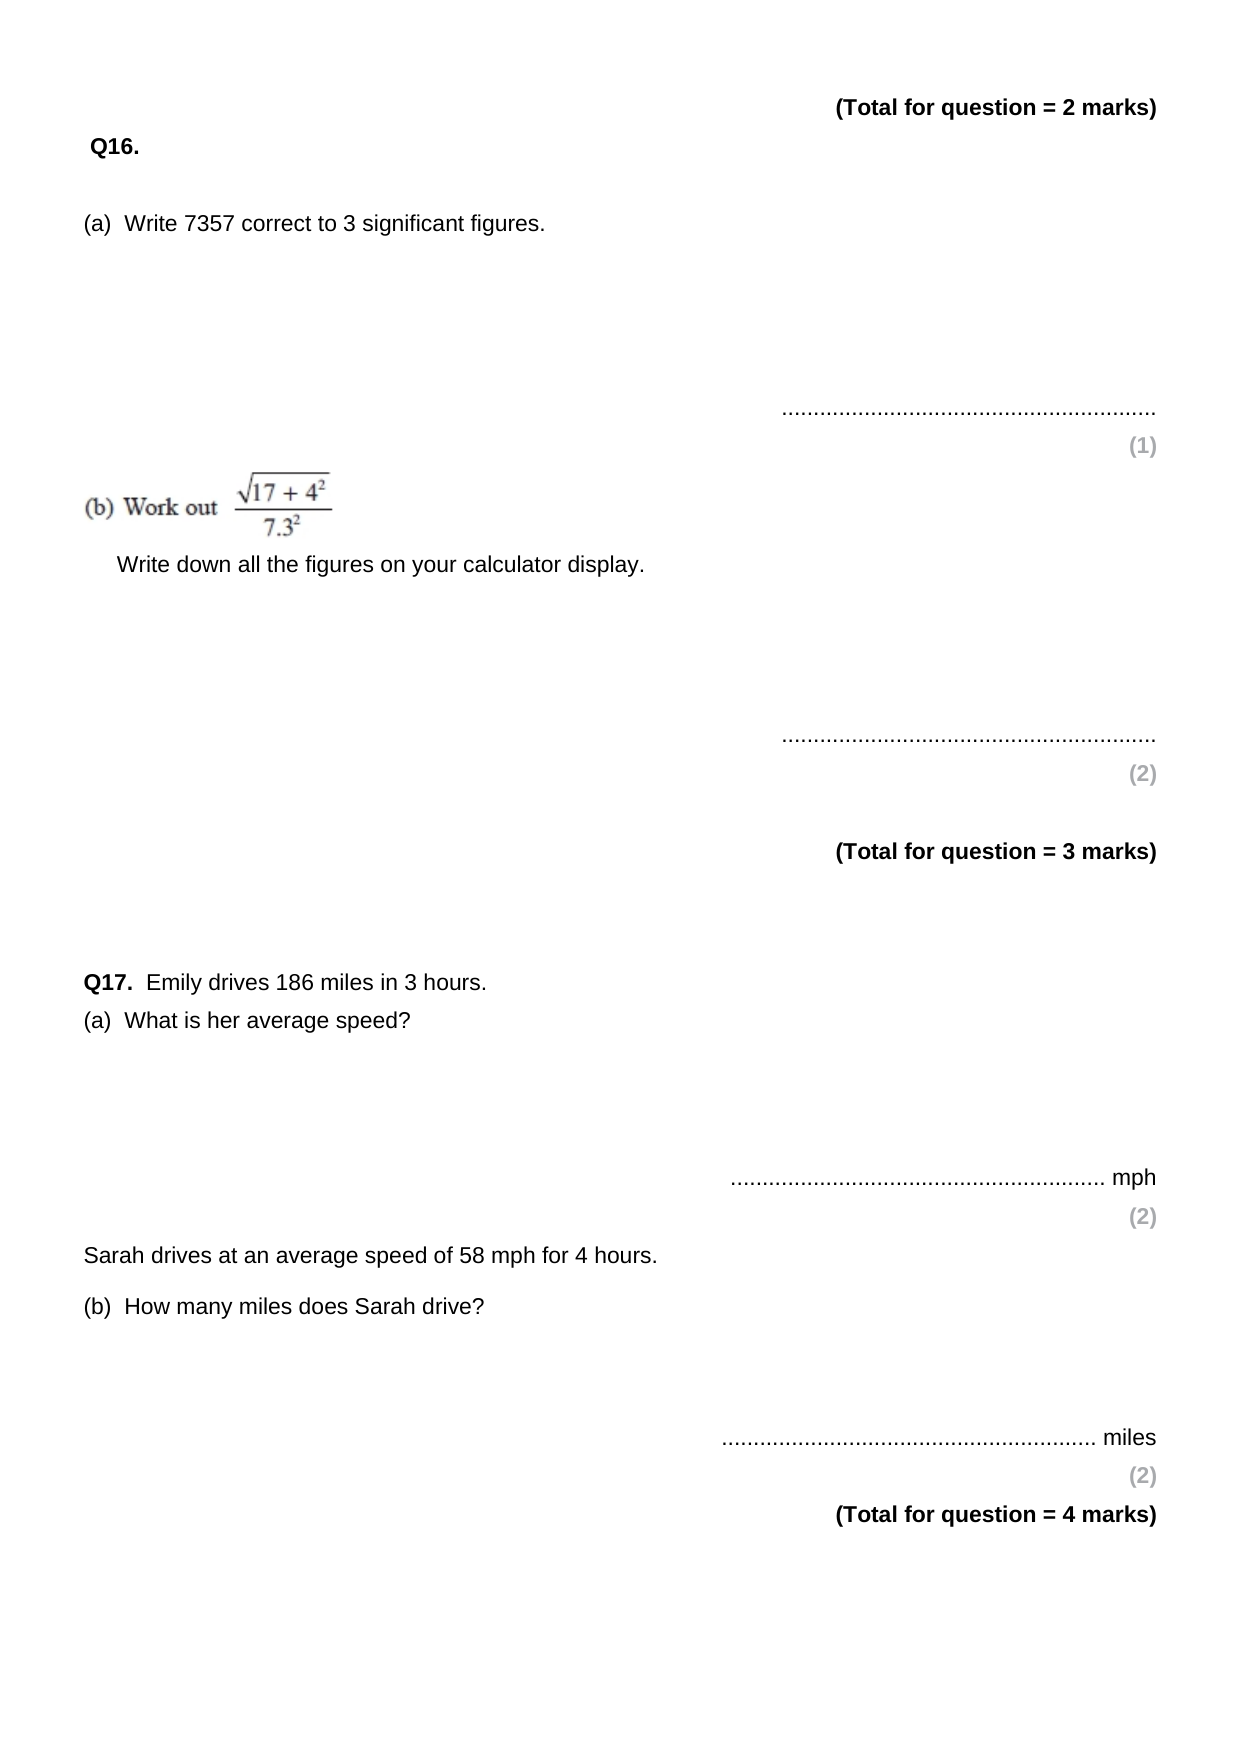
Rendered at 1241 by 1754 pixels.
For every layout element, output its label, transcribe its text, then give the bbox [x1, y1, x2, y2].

text (Total for question = 4 marks) [83, 1501, 1157, 1528]
text ........................................................... miles [83, 1344, 1157, 1450]
text ........................................................... mph [83, 1059, 1157, 1190]
text (Total for question = 2 marks) [83, 94, 1157, 120]
text (a) Write 7357 correct to 3 significant figures. [83, 210, 1157, 237]
text (Total for question = 3 marks) [83, 838, 1157, 864]
text Sarah drives at an average speed of 58 mph for 4 hours. [83, 1242, 1157, 1268]
text (2) [83, 1203, 1157, 1229]
text ........................................................... [83, 590, 1157, 748]
picture [83, 471, 334, 539]
text Q17. Emily drives 186 miles in 3 hours. [83, 968, 1157, 995]
text Write down all the figures on your calculator display. [117, 551, 1157, 577]
text (b) How many miles does Sarah drive? [83, 1293, 1157, 1319]
text (a) What is her average speed? [83, 1007, 1157, 1034]
text (2) [83, 760, 1157, 787]
text (1) [83, 432, 1157, 459]
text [83, 262, 1157, 420]
text Q16. [83, 133, 1157, 185]
text (2) [83, 1462, 1157, 1489]
